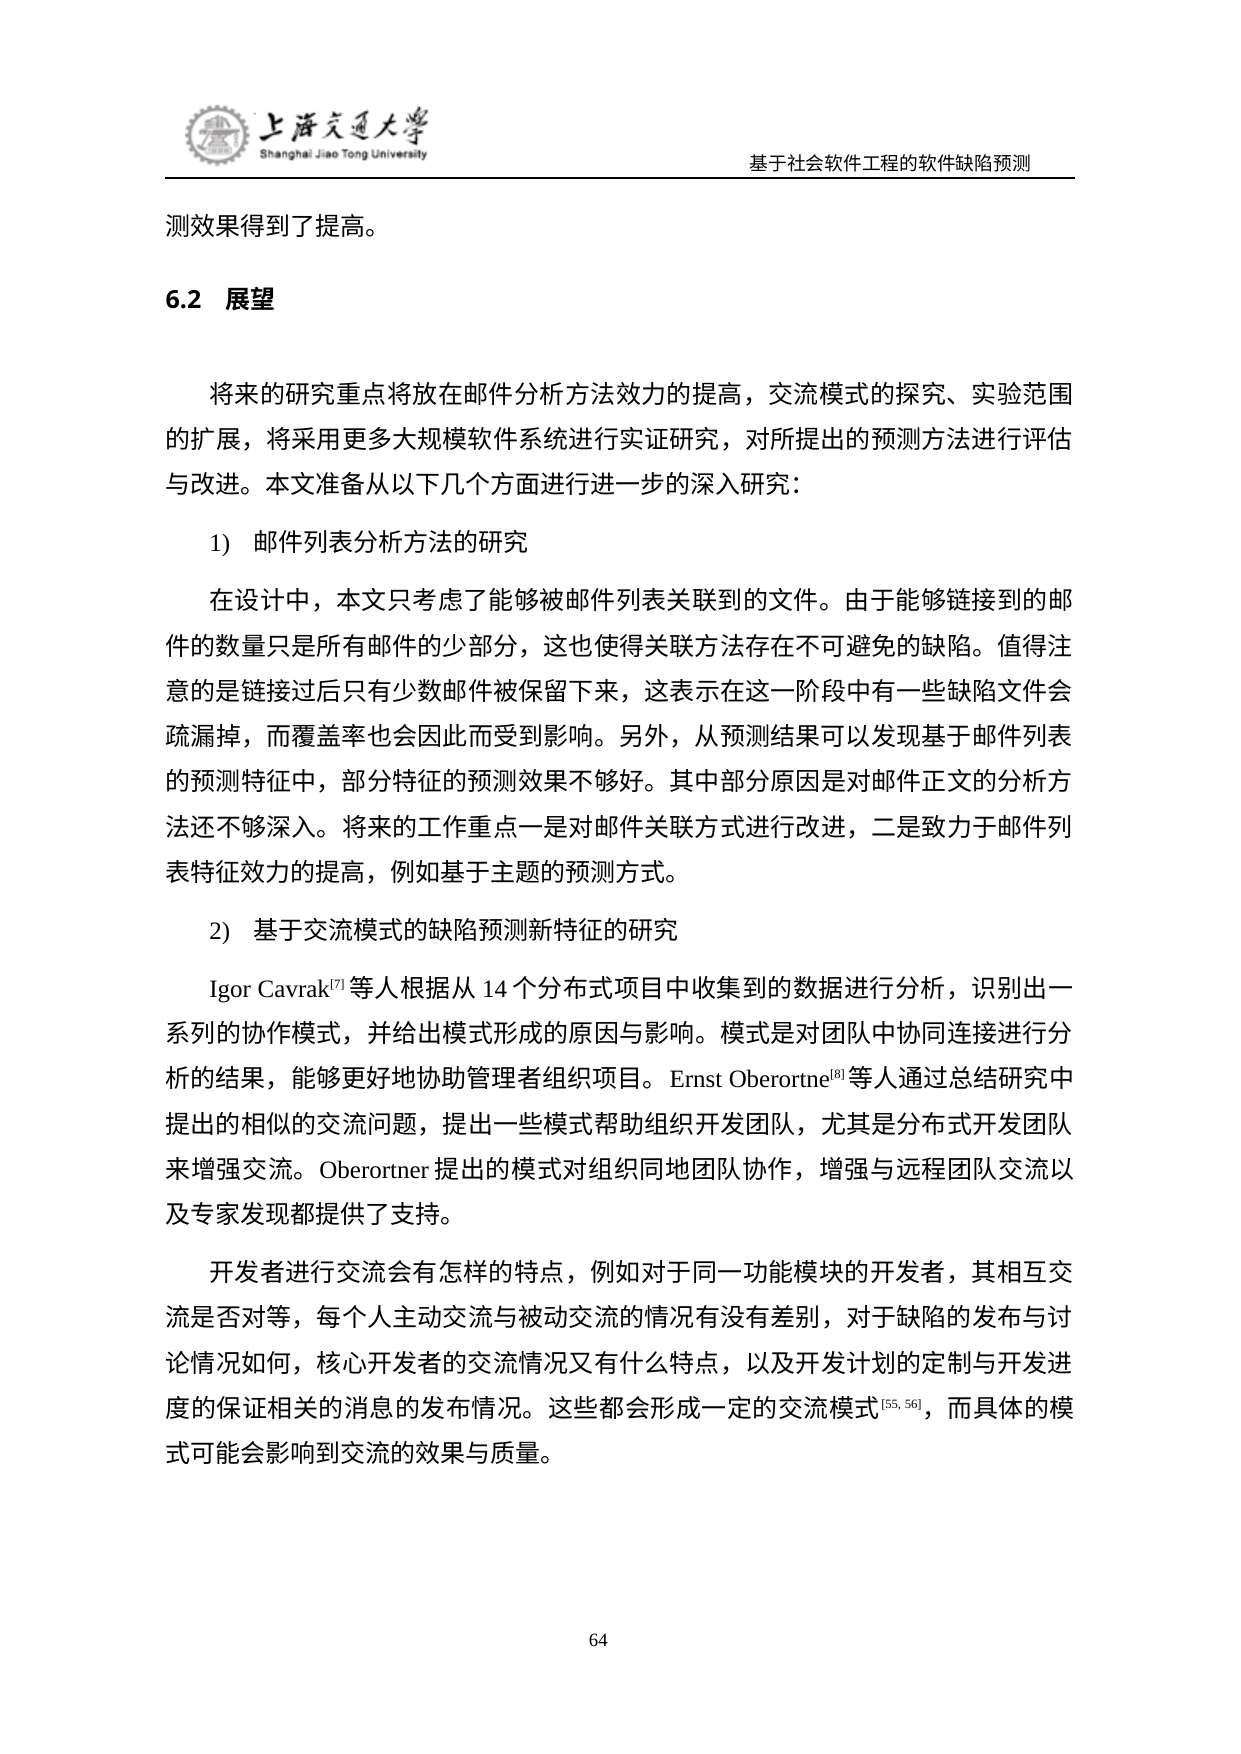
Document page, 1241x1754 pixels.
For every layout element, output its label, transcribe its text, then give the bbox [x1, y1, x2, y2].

list 基于缺陷预测新特征对预测模型进行改进。本文以社会软件工程为研究对象，将开发者交流协作的行为抽象为数据特征，并与传统特征相结合，使得缺陷预测效果得到了提高。 [165, 207, 1075, 243]
text Igor Cavrak[7] 等人根据从14个分布式项目中收集到的数据进行分析，识别出一系列的协作模式，并给出模式形成的原因与影响。模式是对团队中协同连接进行分析的结果，能够更好地协助管理者组织项目。Ernst Oberortne[8] 等人通过总结研究中提出的相似的交流问题，提出一些模式帮助组织开发团队，尤其是分布式开发团队来增强交流。Oberortner提出的模式对组织同地团队协作，增强与远程团队交流以及专家发现都提供了支持。 [165, 968, 1075, 1231]
list 邮件列表分析方法的研究 [165, 523, 1075, 559]
text 将来的研究重点将放在邮件分析方法效力的提高，交流模式的探究、实验范围的扩展，将采用更多大规模软件系统进行实证研究，对所提出的预测方法进行评估与改进。本文准备从以下几个方面进行进一步的深入研究： [165, 374, 1075, 501]
picture [165, 88, 444, 170]
text 开发者进行交流会有怎样的特点，例如对于同一功能模块的开发者，其相互交流是否对等，每个人主动交流与被动交流的情况有没有差别，对于缺陷的发布与讨论情况如何，核心开发者的交流情况又有什么特点，以及开发计划的定制与开发进度的保证相关的消息的发布情况。这些都会形成一定的交流模式[55, 56]，而具体的模式可能会影响到交流的效果与质量。 [165, 1252, 1075, 1470]
list 基于交流模式的缺陷预测新特征的研究 [165, 910, 1075, 947]
text 在设计中，本文只考虑了能够被邮件列表关联到的文件。由于能够链接到的邮件的数量只是所有邮件的少部分，这也使得关联方法存在不可避免的缺陷。值得注意的是链接过后只有少数邮件被保留下来，这表示在这一阶段中有一些缺陷文件会疏漏掉，而覆盖率也会因此而受到影响。另外，从预测结果可以发现基于邮件列表的预测特征中，部分特征的预测效果不够好。其中部分原因是对邮件正文的分析方法还不够深入。将来的工作重点一是对邮件关联方式进行改进，二是致力于邮件列表特征效力的提高，例如基于主题的预测方式。 [165, 581, 1075, 889]
subtitle 展望 [165, 279, 1075, 315]
